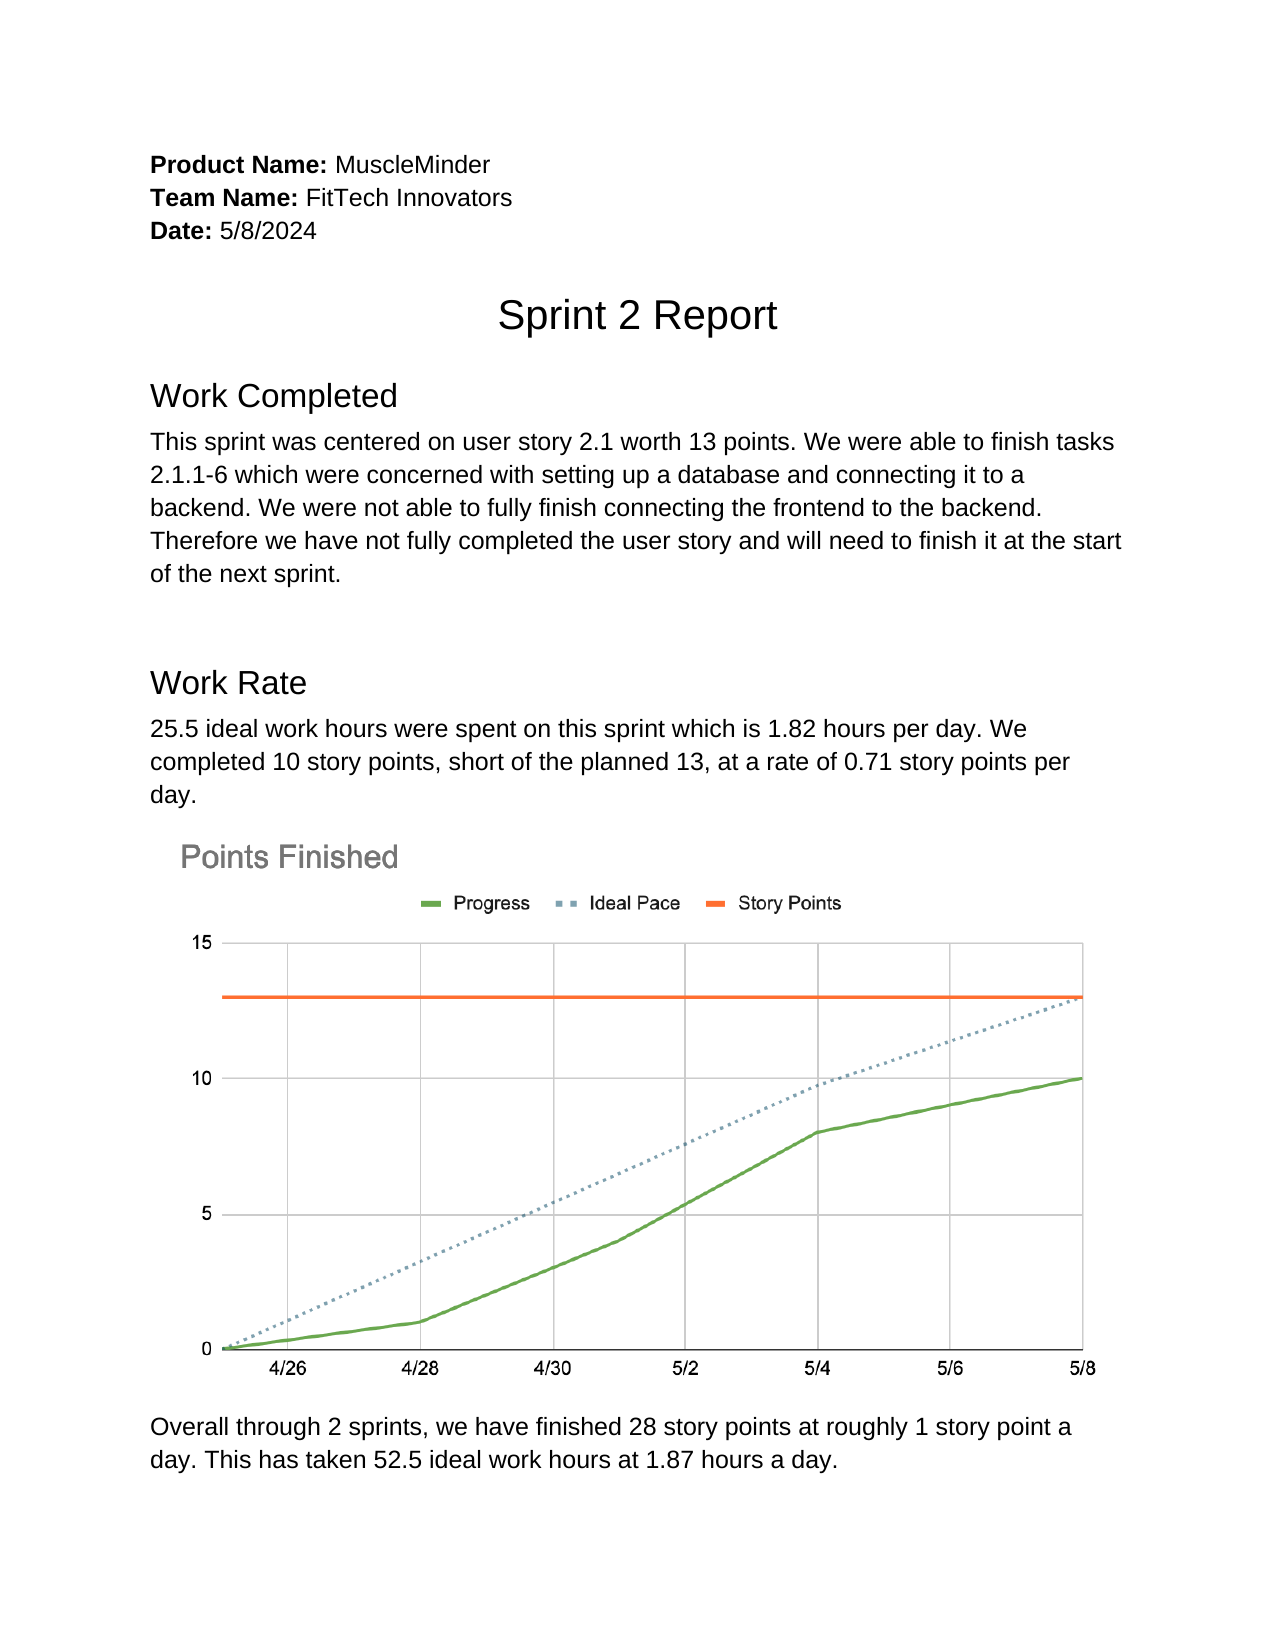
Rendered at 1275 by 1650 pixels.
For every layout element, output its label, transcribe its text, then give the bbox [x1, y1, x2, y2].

text Date: 5/8/2024 [150, 216, 1125, 245]
subtitle Work Completed [150, 376, 1125, 414]
subtitle Sprint 2 Report [150, 291, 1125, 339]
picture [150, 812, 1112, 1408]
text 25.5 ideal work hours were spent on this sprint which is 1.82 hours per day. We completed 10 story points, short of the planned 13, at a rate of 0.71 story points per day. [150, 714, 1125, 808]
text Overall through 2 sprints, we have finished 28 story points at roughly 1 story point a day. This has taken 52.5 ideal work hours at 1.87 hours a day. [150, 1412, 1125, 1473]
subtitle Work Rate [150, 663, 1125, 701]
text Team Name: FitTech Innovators [150, 183, 1125, 212]
text This sprint was centered on user story 2.1 worth 13 points. We were able to finish tasks 2.1.1-6 which were concerned with setting up a database and connecting it to a backend. We were not able to fully finish connecting the frontend to the backend. Therefore we have not fully completed the user story and will need to finish it at the start of the next sprint. [150, 427, 1125, 588]
text Product Name: MuscleMinder [150, 150, 1125, 179]
